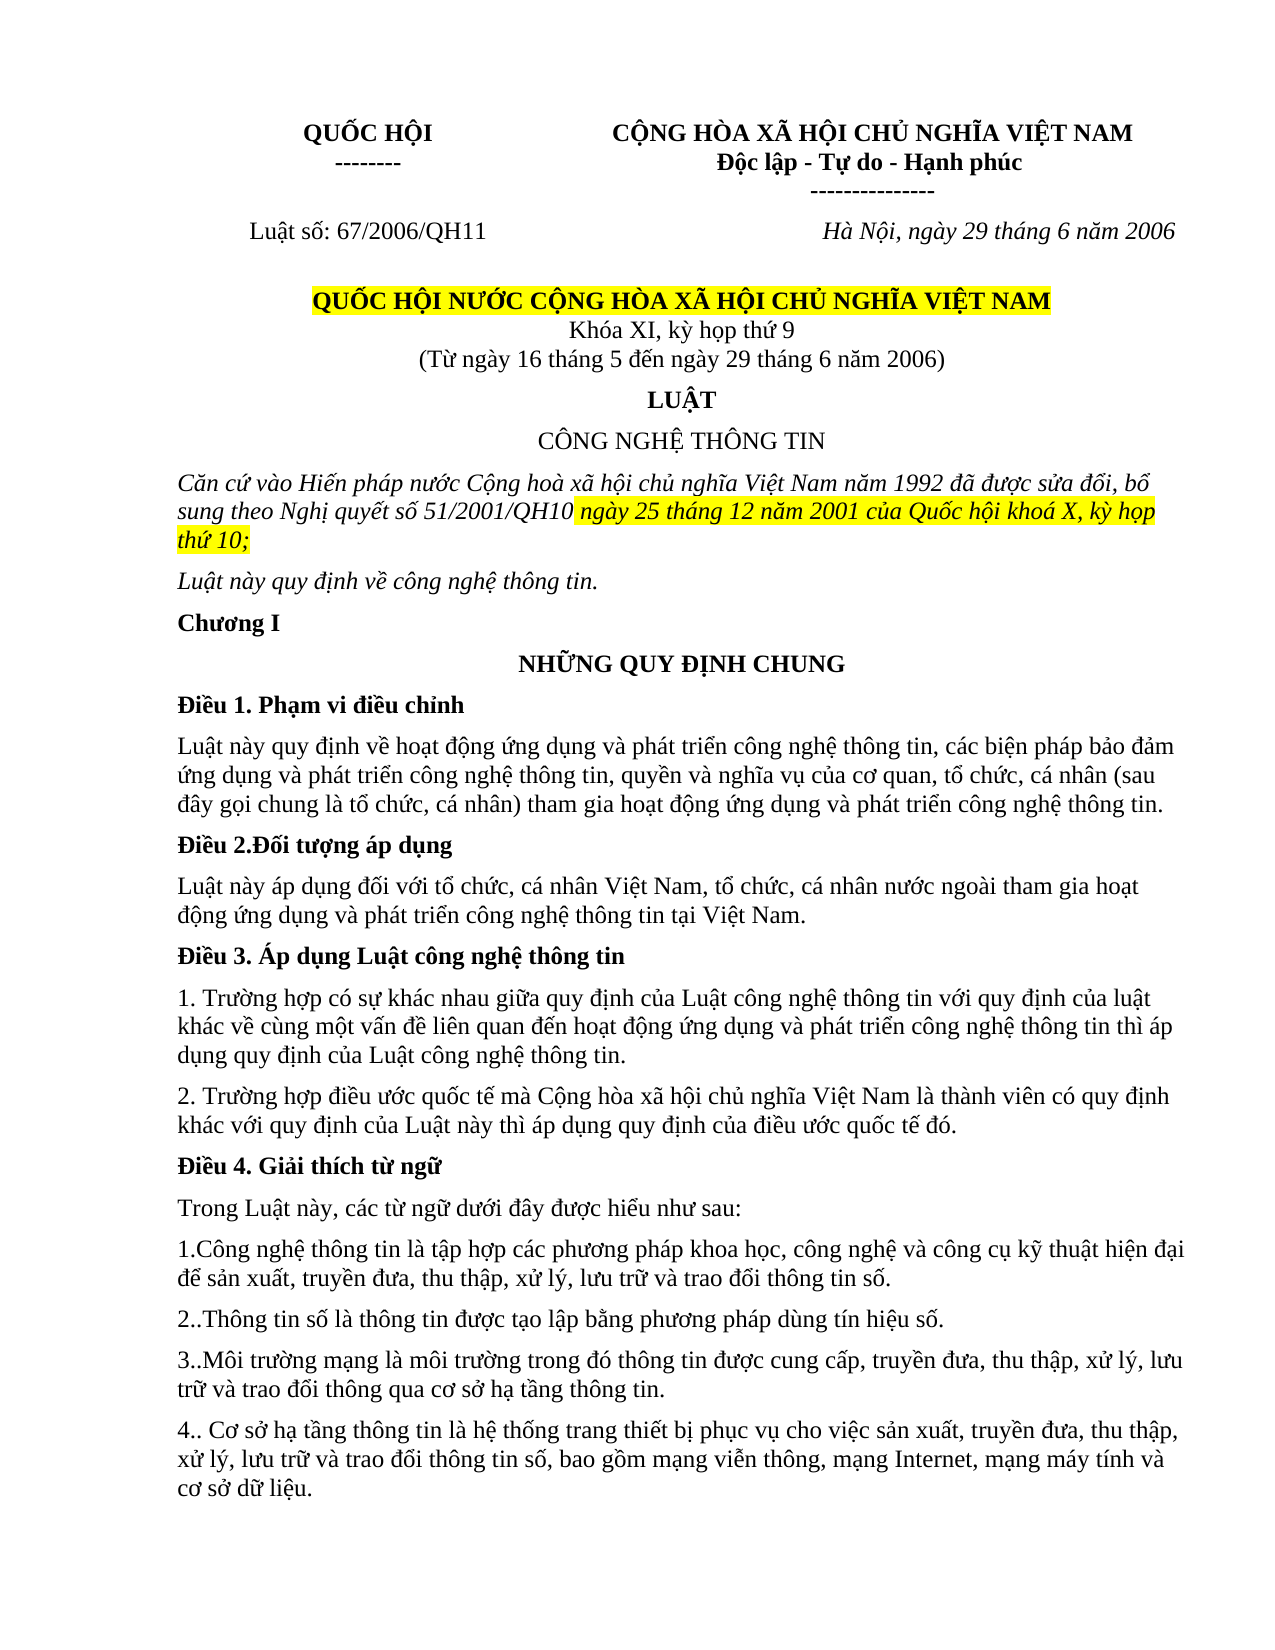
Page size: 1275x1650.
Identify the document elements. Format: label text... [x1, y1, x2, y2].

text Căn cứ vào Hiến pháp nước Cộng hoà xã hội chủ nghĩa Việt Nam năm 1992 đã được sửa đổi, bổ sung theo Nghị quyết số 51/2001/QH10 ngày 25 tháng 12 năm 2001 của Quốc hội khoá X, kỳ họp thứ 10; [177, 468, 1186, 554]
text Luật này quy định về hoạt động ứng dụng và phát triển công nghệ thông tin, các biện pháp bảo đảm ứng dụng và phát triển công nghệ thông tin, quyền và nghĩa vụ của cơ quan, tổ chức, cá nhân (sau đây gọi chung là tổ chức, cá nhân) tham gia hoạt động ứng dụng và phát triển công nghệ thông tin. [177, 731, 1186, 818]
text Điều 2.Đối tượng áp dụng [177, 830, 1186, 859]
text 1.Công nghệ thông tin là tập hợp các phương pháp khoa học, công nghệ và công cụ kỹ thuật hiện đại để sản xuất, truyền đưa, thu thập, xử lý, lưu trữ và trao đổi thông tin số. [177, 1234, 1186, 1291]
table_header CỘNG HÒA XÃ HỘI CHỦ NGHĨA VIỆT NAM Độc lập - Tự do - Hạnh phúc --------------- [559, 118, 1186, 216]
text Trong Luật này, các từ ngữ dưới đây được hiểu như sau: [177, 1193, 1186, 1221]
table_cell Luật số: 67/2006/QH11 [177, 216, 558, 245]
text 2. Trường hợp điều ước quốc tế mà Cộng hòa xã hội chủ nghĩa Việt Nam là thành viên có quy định khác với quy định của Luật này thì áp dụng quy định của điều ước quốc tế đó. [177, 1081, 1186, 1139]
text 4.. Cơ sở hạ tầng thông tin là hệ thống trang thiết bị phục vụ cho việc sản xuất, truyền đưa, thu thập, xử lý, lưu trữ và trao đổi thông tin số, bao gồm mạng viễn thông, mạng Internet, mạng máy tính và cơ sở dữ liệu. [177, 1415, 1186, 1501]
text NHỮNG QUY ĐỊNH CHUNG [177, 649, 1186, 678]
text Điều 3. Áp dụng Luật công nghệ thông tin [177, 941, 1186, 970]
text CÔNG NGHỆ THÔNG TIN [177, 426, 1186, 455]
text Luật này áp dụng đối với tổ chức, cá nhân Việt Nam, tổ chức, cá nhân nước ngoài tham gia hoạt động ứng dụng và phát triển công nghệ thông tin tại Việt Nam. [177, 871, 1186, 929]
table_header QUỐC HỘI -------- [177, 118, 558, 216]
text 3..Môi trường mạng là môi trường trong đó thông tin được cung cấp, truyền đưa, thu thập, xử lý, lưu trữ và trao đổi thông qua cơ sở hạ tầng thông tin. [177, 1345, 1186, 1403]
text Điều 4. Giải thích từ ngữ [177, 1151, 1186, 1180]
text Điều 1. Phạm vi điều chỉnh [177, 690, 1186, 719]
text QUỐC HỘI NƯỚC CỘNG HÒA XÃ HỘI CHỦ NGHĨA VIỆT NAM Khóa XI, kỳ họp thứ 9 (Từ ngày 16 tháng 5 đến ngày 29 tháng 6 năm 2006) [177, 286, 1186, 373]
text 2..Thông tin số là thông tin được tạo lập bằng phương pháp dùng tín hiệu số. [177, 1304, 1186, 1333]
text Luật này quy định về công nghệ thông tin. [177, 566, 1186, 595]
text 1. Trường hợp có sự khác nhau giữa quy định của Luật công nghệ thông tin với quy định của luật khác về cùng một vấn đề liên quan đến hoạt động ứng dụng và phát triển công nghệ thông tin thì áp dụng quy định của Luật công nghệ thông tin. [177, 983, 1186, 1069]
text LUẬT [177, 385, 1186, 414]
table_cell Hà Nội, ngày 29 tháng 6 năm 2006 [559, 216, 1186, 245]
text Chương I [177, 608, 1186, 636]
